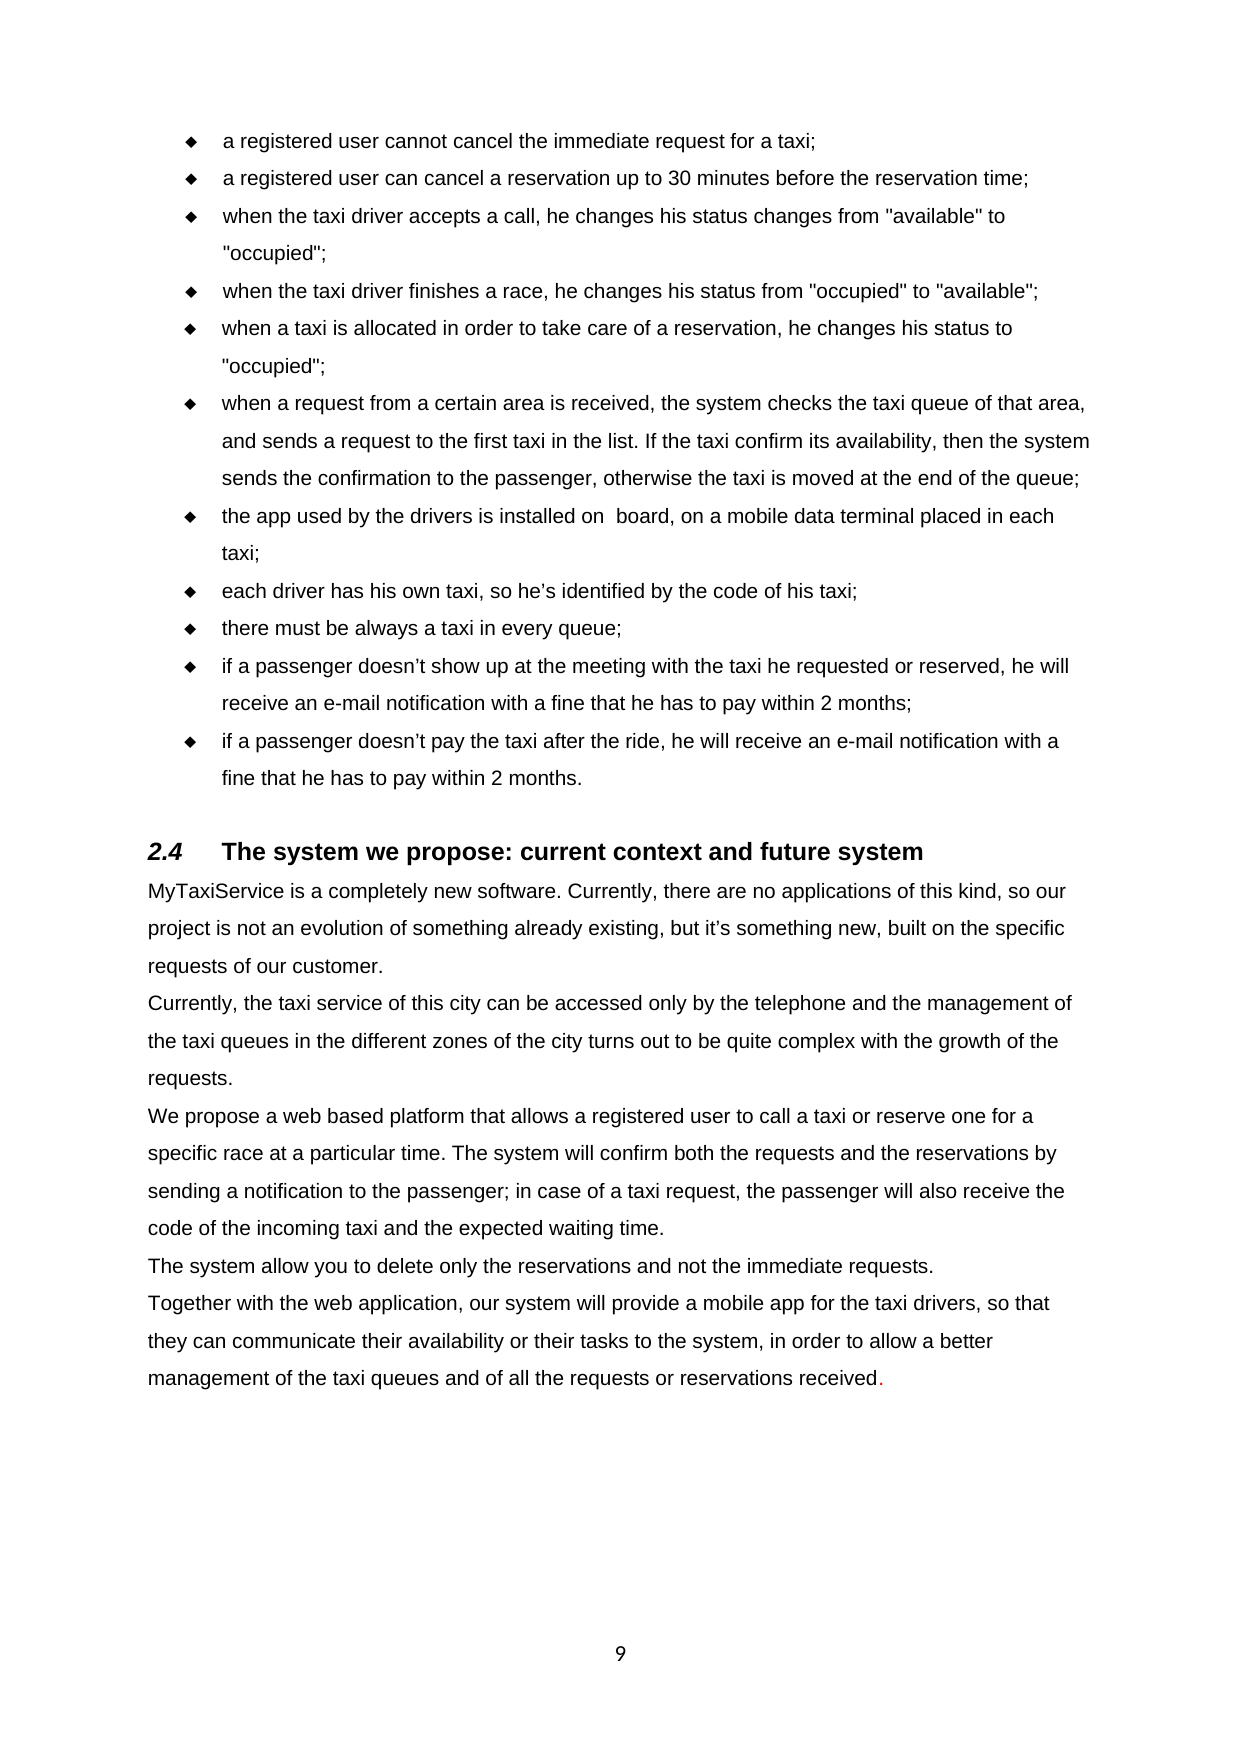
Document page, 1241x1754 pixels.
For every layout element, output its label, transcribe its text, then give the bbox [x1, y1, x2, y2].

list if a passenger doesn’t show up at the meeting with the taxi he requested or reserved, he will receive an e-mail notification with a fine that he has to pay within 2 months; [184, 643, 1092, 718]
list when the taxi driver finishes a race, he changes his status from "occupied" to "available"; [185, 268, 1092, 306]
text MyTaxiService is a completely new software. Currently, there are no applications of this kind, so our project is not an evolution of something already existing, but it’s something new, built on the specific requests of our customer. [148, 868, 1092, 981]
list when the taxi driver accepts a call, he changes his status changes from "available" to "occupied"; [185, 193, 1092, 268]
text 2.4 The system we propose: current context and future system [148, 831, 1092, 868]
text The system allow you to delete only the reservations and not the immediate requests. [148, 1243, 1092, 1281]
list when a request from a certain area is received, the system checks the taxi queue of that area, and sends a request to the first taxi in the list. If the taxi confirm its availability, then the system sends the confirmation to the passenger, otherwise the taxi is moved at the end of the queue; [184, 381, 1092, 493]
list a registered user can cancel a reservation up to 30 minutes before the reservation time; [185, 156, 1092, 193]
list when a taxi is allocated in order to take care of a reservation, he changes his status to "occupied"; [184, 306, 1092, 381]
list the app used by the drivers is installed on board, on a mobile data terminal placed in each taxi; [184, 493, 1092, 568]
list if a passenger doesn’t pay the taxi after the ride, he will receive an e-mail notification with a fine that he has to pay within 2 months. [184, 718, 1092, 793]
text We propose a web based platform that allows a registered user to call a taxi or reserve one for a specific race at a particular time. The system will confirm both the requests and the reservations by sending a notification to the passenger; in case of a taxi request, the passenger will also receive the code of the incoming taxi and the expected waiting time. [148, 1093, 1092, 1243]
list each driver has his own taxi, so he’s identified by the code of his taxi; [184, 568, 1092, 606]
list there must be always a taxi in every queue; [184, 606, 1092, 643]
text Together with the web application, our system will provide a mobile app for the taxi drivers, so that they can communicate their availability or their tasks to the system, in order to allow a better management of the taxi queues and of all the requests or reservations received. [148, 1281, 1092, 1393]
list a registered user cannot cancel the immediate request for a taxi; [185, 118, 1092, 156]
text Currently, the taxi service of this city can be accessed only by the telephone and the management of the taxi queues in the different zones of the city turns out to be quite complex with the growth of the requests. [148, 981, 1092, 1093]
